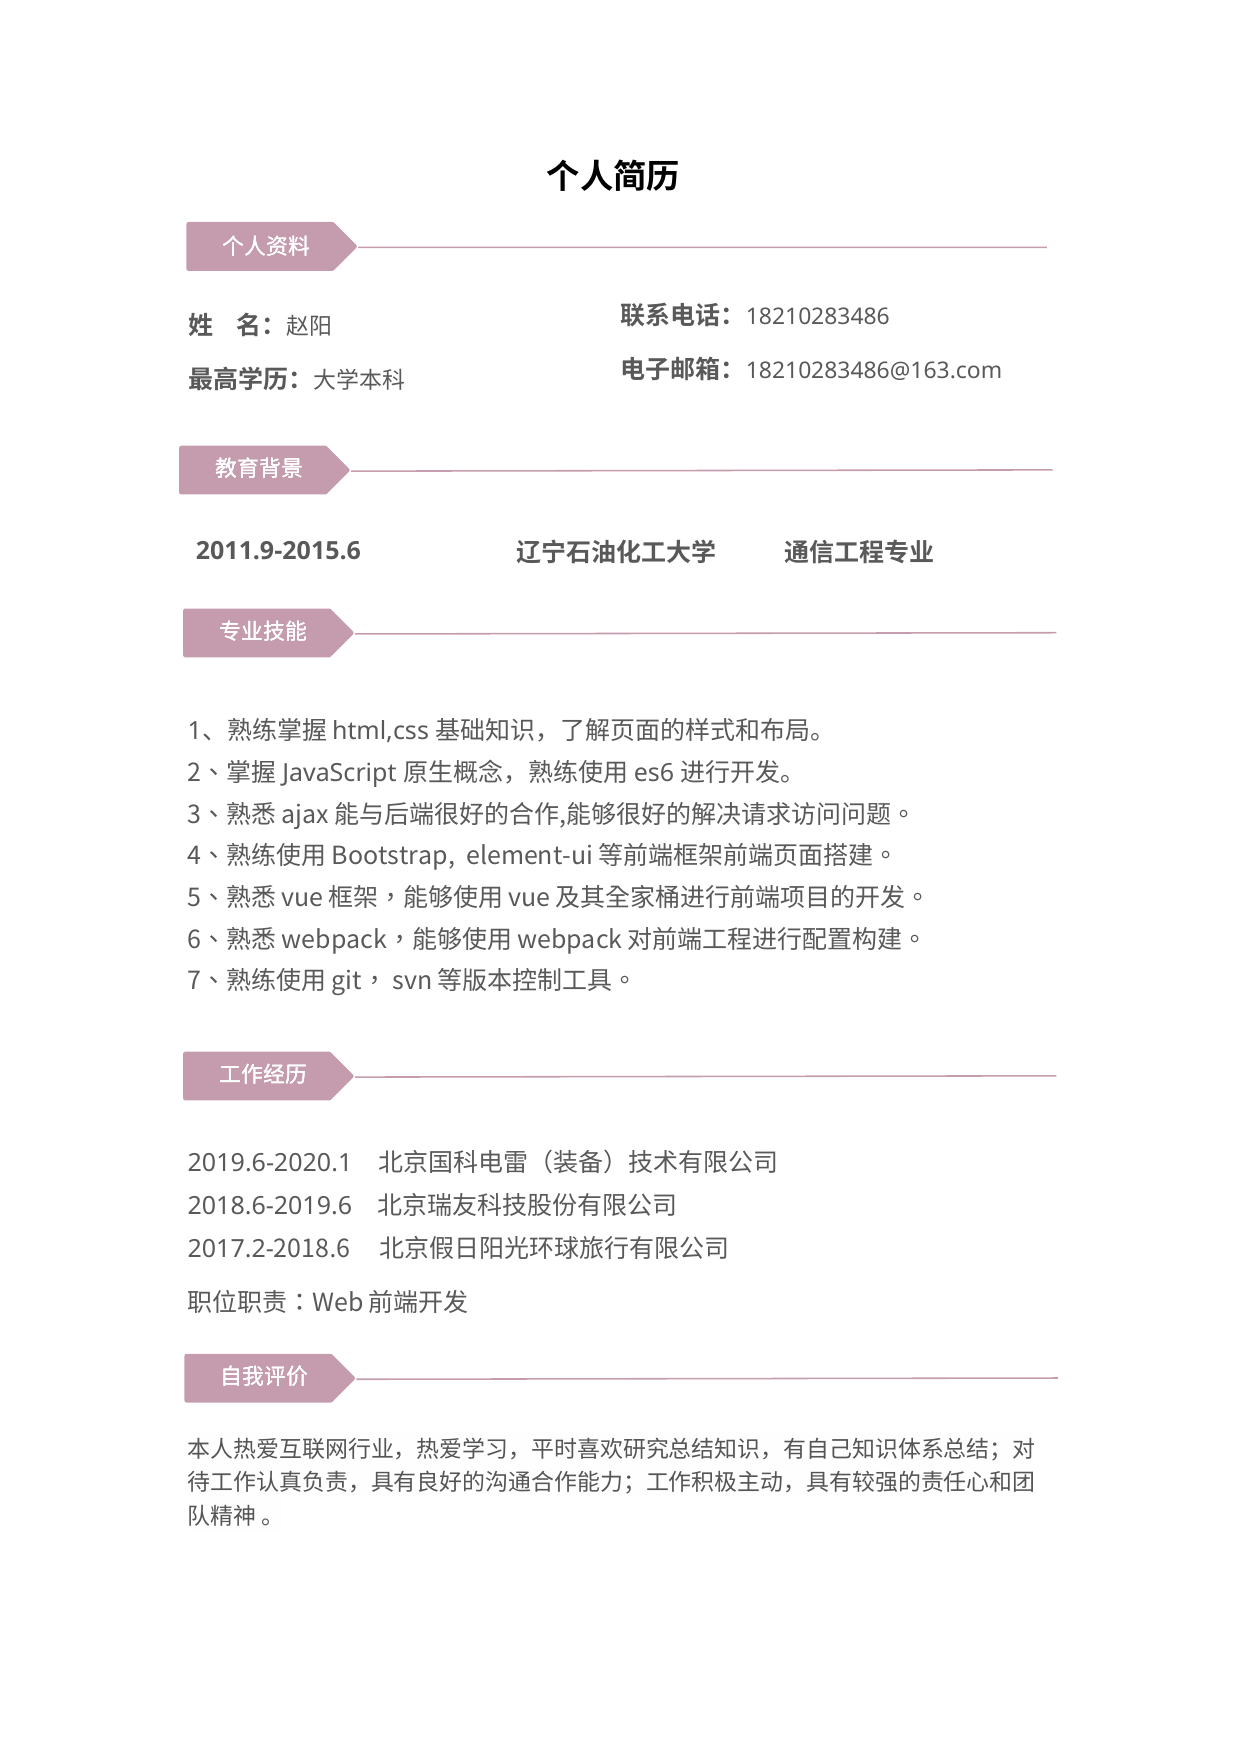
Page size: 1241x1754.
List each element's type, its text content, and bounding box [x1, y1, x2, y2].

text 职位职责：Web前端开发 [187, 1283, 1053, 1319]
list 熟练掌握html,css 基础知识，了解页面的样式和布局。 [187, 706, 1053, 748]
list 熟练使用git， svn等版本控制工具。 [187, 956, 1053, 998]
list 熟练使用Bootstrap, element-ui等前端框架前端页面搭建。 [187, 831, 1053, 873]
text 2017.2-2018.6 北京假日阳光环球旅行有限公司 [187, 1228, 969, 1264]
list 熟悉ajax能与后端很好的合作,能够很好的解决请求访问问题。 [187, 790, 1053, 831]
text 辽宁石油化工大学 通信工程专业 [187, 532, 1053, 568]
list 本人热爱互联网行业，热爱学习，平时喜欢研究总结知识，有自己知识体系总结；对待工作认真负责，具有良好的沟通合作能力；工作积极主动，具有较强的责任心和团队精神 。 [187, 1431, 1053, 1531]
text 2018.6-2019.6 北京瑞友科技股份有限公司 [187, 1186, 1053, 1222]
text 个人简历 [187, 150, 969, 198]
list 掌握 JavaScript 原生概念，熟练使用 es6 进行开发。 [187, 748, 1053, 790]
text 2019.6-2020.1 北京国科电雷（装备）技术有限公司 [187, 1143, 1053, 1179]
list 熟悉vue框架，能够使用vue及其全家桶进行前端项目的开发。 [187, 873, 1053, 915]
list 熟悉webpack，能够使用webpack对前端工程进行配置构建。 [187, 915, 1053, 956]
